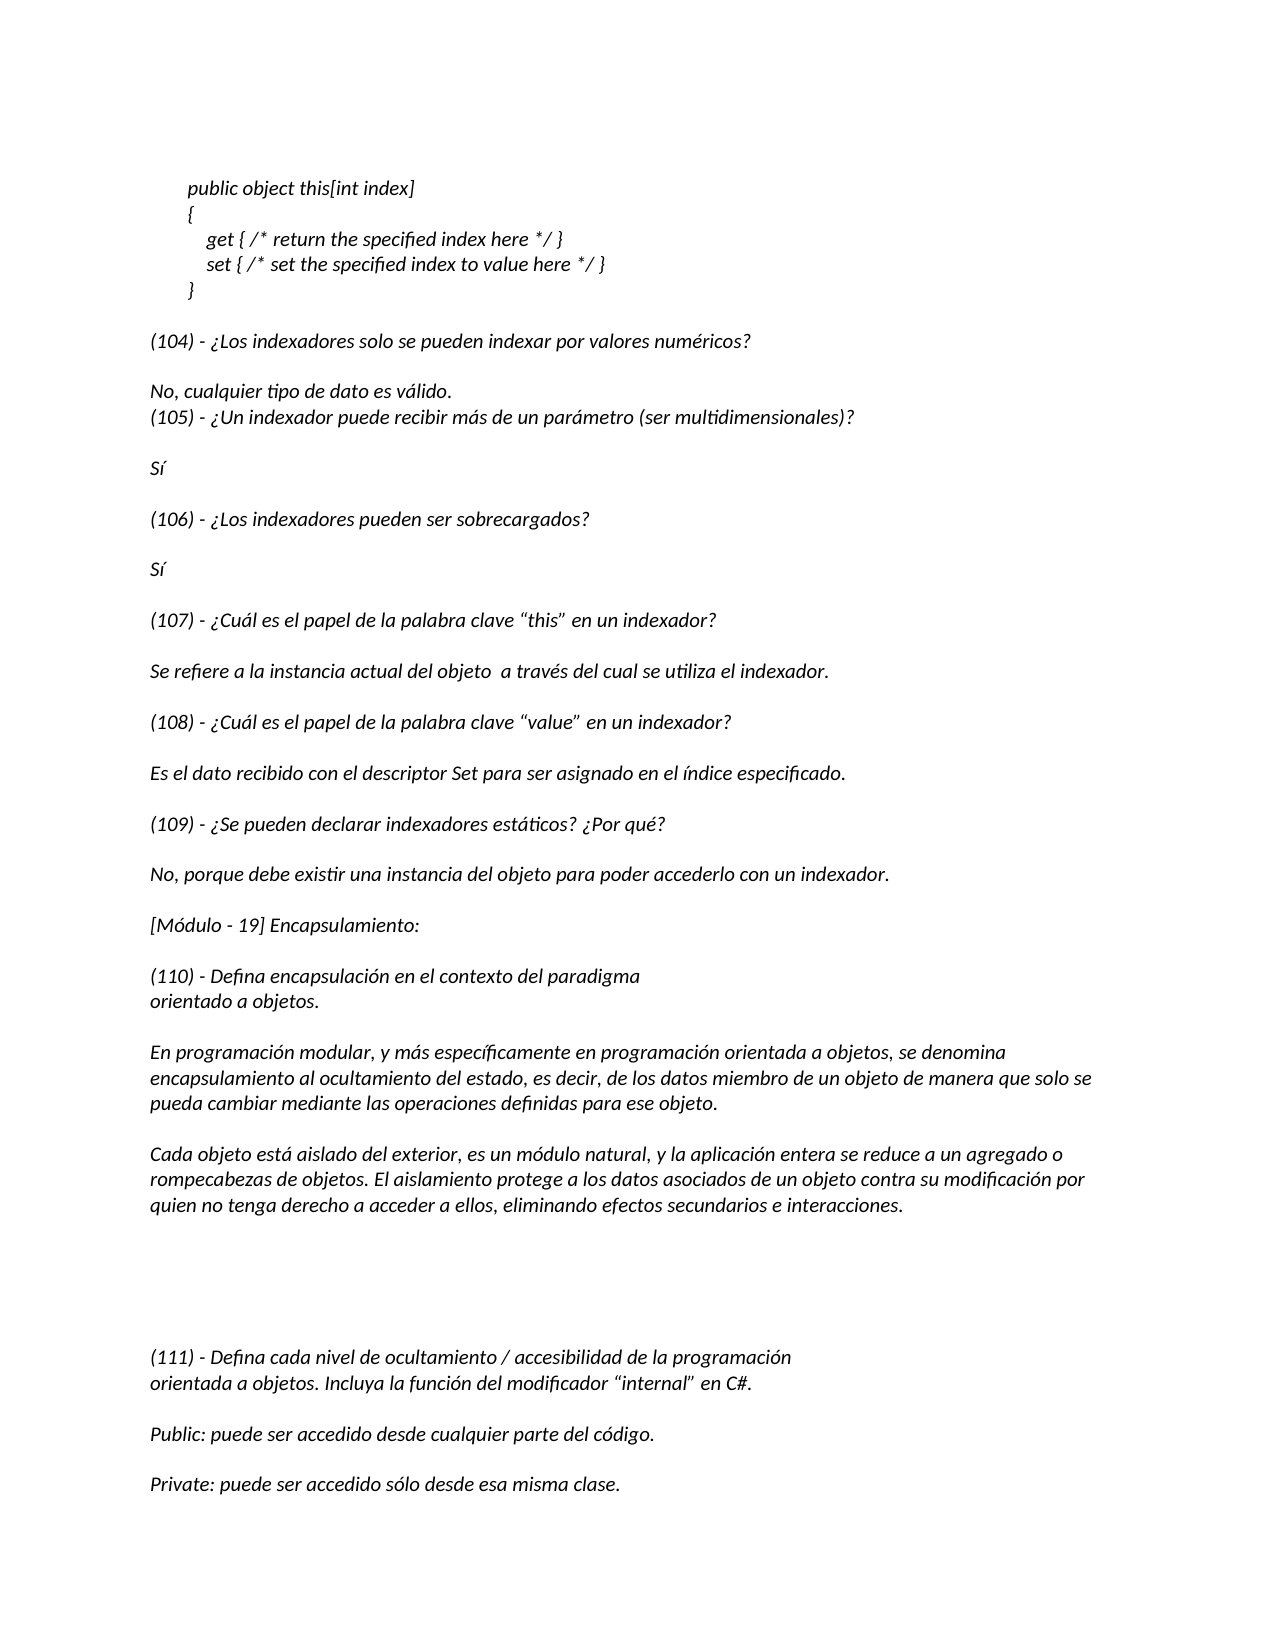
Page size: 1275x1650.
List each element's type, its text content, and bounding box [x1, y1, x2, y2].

text } [150, 277, 1125, 302]
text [150, 252, 1125, 277]
text No, porque debe existir una instancia del objeto para poder accederlo con un indexador. [150, 862, 1125, 887]
text orientado a objetos. [150, 989, 1125, 1014]
text Es el dato recibido con el descriptor Set para ser asignado en el índice especificado. [150, 760, 1125, 785]
text En programación modular, y más específicamente en programación orientada a objetos, se denomina encapsulamiento al ocultamiento del estado, es decir, de los datos miembro de un objeto de manera que solo se pueda cambiar mediante las operaciones definidas para ese objeto. [150, 1039, 1125, 1116]
text Sí [150, 455, 1125, 480]
text Sí [150, 557, 1125, 582]
text Cada objeto está aislado del exterior, es un módulo natural, y la aplicación entera se reduce a un agregado o rompecabezas de objetos. El aislamiento protege a los datos asociados de un objeto contra su modificación por quien no tenga derecho a acceder a ellos, eliminando efectos secundarios e interacciones. [150, 1141, 1125, 1217]
text public object this[int index] [150, 175, 1125, 201]
text Se refiere a la instancia actual del objeto a través del cual se utiliza el indexador. [150, 658, 1125, 684]
text orientada a objetos. Incluya la función del modificador “internal” en C#. [150, 1370, 1125, 1395]
text (111) - Defina cada nivel de ocultamiento / accesibilidad de la programación [150, 1344, 1125, 1370]
text (105) - ¿Un indexador puede recibir más de un parámetro (ser multidimensionales)? [150, 404, 1125, 429]
text (104) - ¿Los indexadores solo se pueden indexar por valores numéricos? [150, 328, 1125, 353]
text { [150, 201, 1125, 226]
text (108) - ¿Cuál es el papel de la palabra clave “value” en un indexador? [150, 709, 1125, 734]
text (110) - Defina encapsulación en el contexto del paradigma [150, 963, 1125, 989]
text (109) - ¿Se pueden declarar indexadores estáticos? ¿Por qué? [150, 811, 1125, 836]
text Public: puede ser accedido desde cualquier parte del código. [150, 1421, 1125, 1446]
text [150, 226, 1125, 252]
text Private: puede ser accedido sólo desde esa misma clase. [150, 1472, 1125, 1497]
text (107) - ¿Cuál es el papel de la palabra clave “this” en un indexador? [150, 607, 1125, 633]
text No, cualquier tipo de dato es válido. [150, 379, 1125, 404]
text (106) - ¿Los indexadores pueden ser sobrecargados? [150, 506, 1125, 531]
text [Módulo - 19] Encapsulamiento: [150, 912, 1125, 938]
